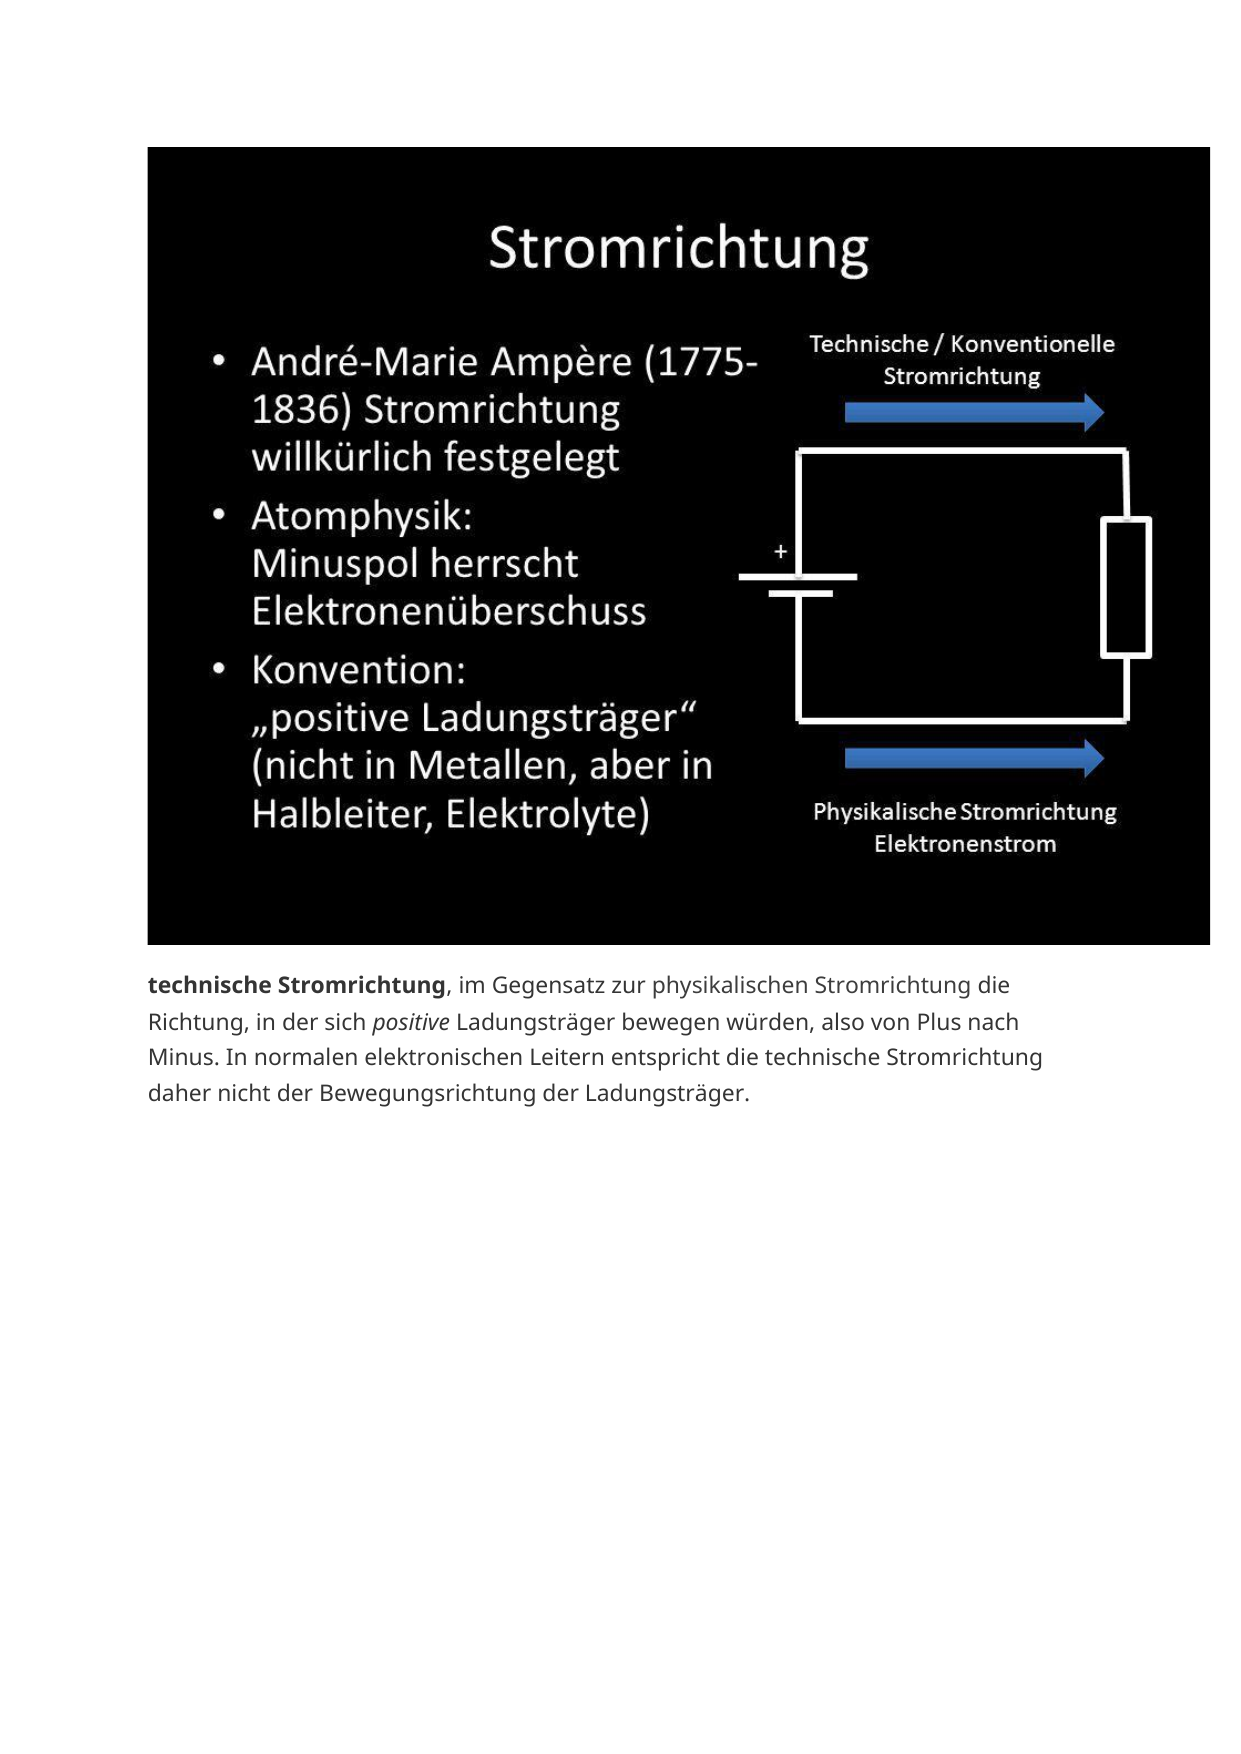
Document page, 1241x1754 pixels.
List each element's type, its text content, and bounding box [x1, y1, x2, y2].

text technische Stromrichtung, im Gegensatz zur physikalischen Stromrichtung die Richtung, in der sich positive Ladungsträger bewegen würden, also von Plus nach Minus. In normalen elektronischen Leitern entspricht die technische Stromrichtung daher nicht der Bewegungsrichtung der Ladungsträger. [148, 969, 1093, 1108]
picture [147, 147, 1210, 945]
